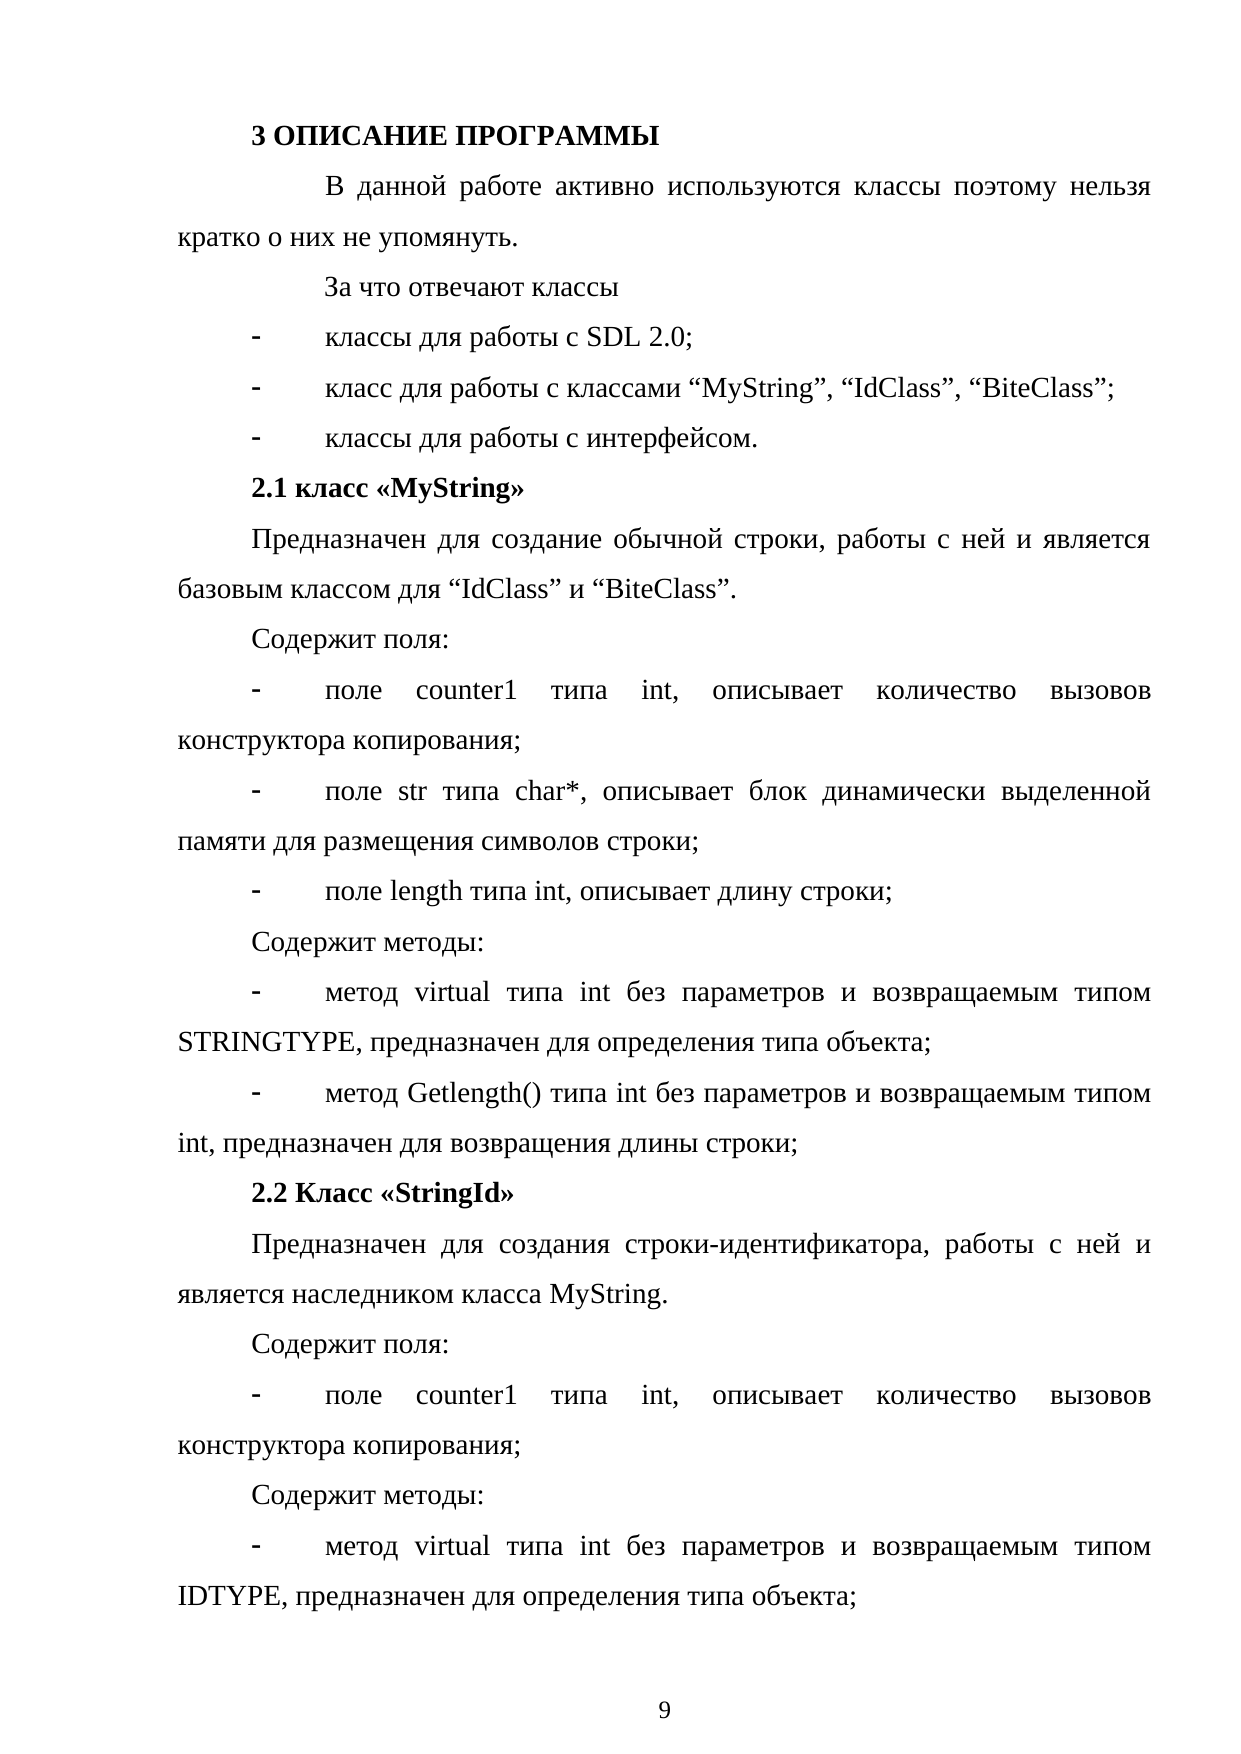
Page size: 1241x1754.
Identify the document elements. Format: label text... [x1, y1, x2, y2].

list классы для работы с SDL 2.0; [177, 319, 1152, 353]
list поле length типа int, описывает длину строки; [177, 873, 1152, 907]
list поле counter1 типа int, описывает количество вызовов конструктора копирования; [177, 1377, 1152, 1461]
list метод virtual типа int без параметров и возвращаемым типом IDTYPE, предназначен для определения типа объекта; [177, 1528, 1152, 1612]
subtitle 3 Описание программы [177, 118, 1152, 152]
list классы для работы с интерфейсом. [177, 420, 1152, 454]
list поле str типа char*, описывает блок динамически выделенной памяти для размещения символов строки; [177, 773, 1152, 857]
text Содержит поля: [177, 622, 1152, 655]
text Содержит методы: [177, 924, 1152, 957]
list метод virtual типа int без параметров и возвращаемым типом STRINGTYPE, предназначен для определения типа объекта; [177, 974, 1152, 1058]
text Содержит методы: [177, 1477, 1152, 1511]
list класс для работы с классами “MyString”, “IdClass”, “BiteClass”; [177, 370, 1152, 403]
text Предназначен для создания строки-идентификатора, работы с ней и является наследником класса MyString. [177, 1226, 1152, 1310]
list поле counter1 типа int, описывает количество вызовов конструктора копирования; [177, 672, 1152, 756]
list метод Getlength() типа int без параметров и возвращаемым типом int, предназначен для возвращения длины строки; [177, 1075, 1152, 1159]
text Предназначен для создание обычной строки, работы с ней и является базовым классом для “IdClass” и “BiteClass”. [177, 521, 1152, 605]
text 2.2 Класс «StringId» [177, 1176, 1152, 1209]
text 2.1 класс «MyString» [177, 471, 1152, 504]
text В данной работе активно используются классы поэтому нельзя кратко о них не упомянуть. [177, 168, 1152, 252]
text Содержит поля: [177, 1326, 1152, 1360]
text За что отвечают классы [177, 269, 1152, 303]
